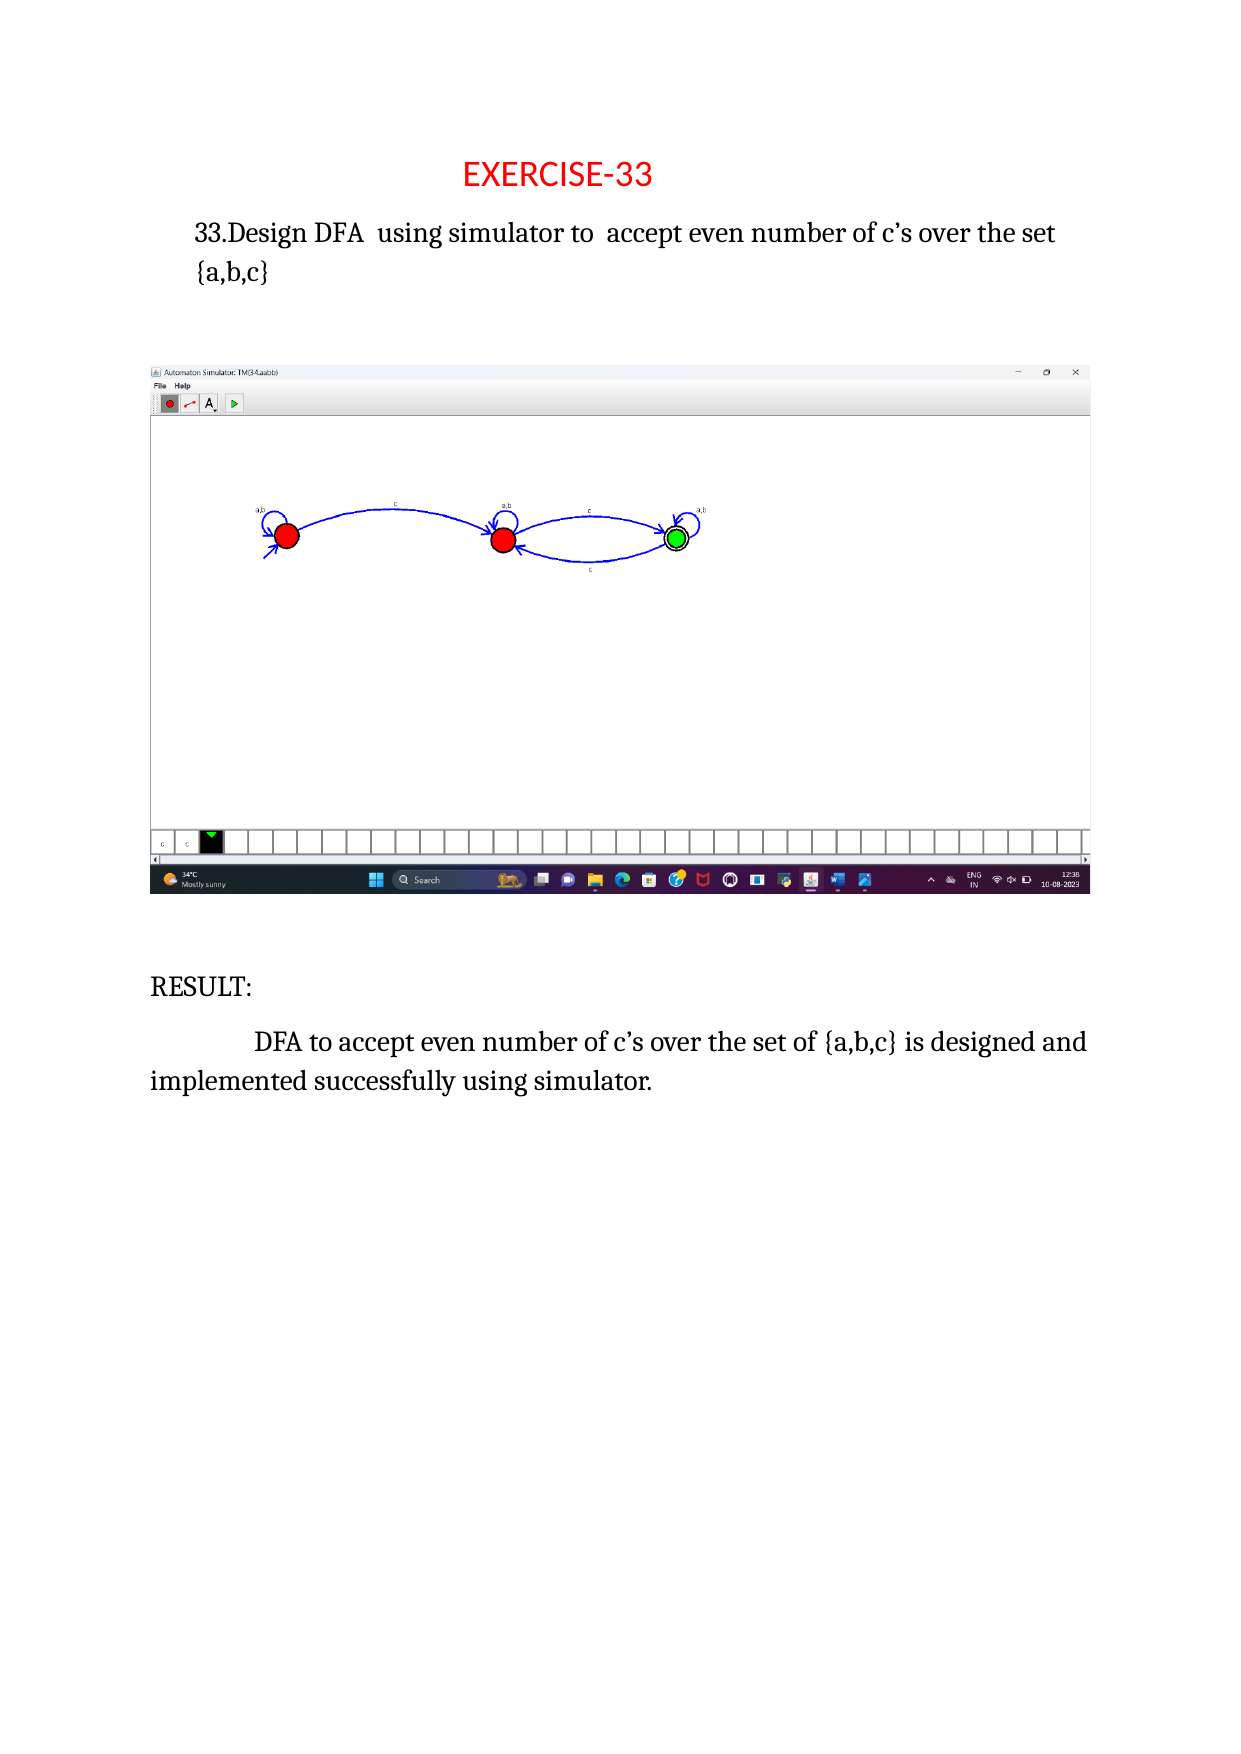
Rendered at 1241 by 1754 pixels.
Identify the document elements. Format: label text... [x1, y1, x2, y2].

text RESULT: [150, 970, 1090, 1003]
text {a,b,c} [150, 255, 1090, 288]
list 33.Design DFA using simulator to accept even number of c’s over the set [194, 216, 1090, 250]
picture [150, 365, 1091, 894]
text DFA to accept even number of c’s over the set of {a,b,c} is designed and implemented successfully using simulator. [150, 1025, 1090, 1097]
text EXERCISE-33 [150, 150, 1090, 196]
